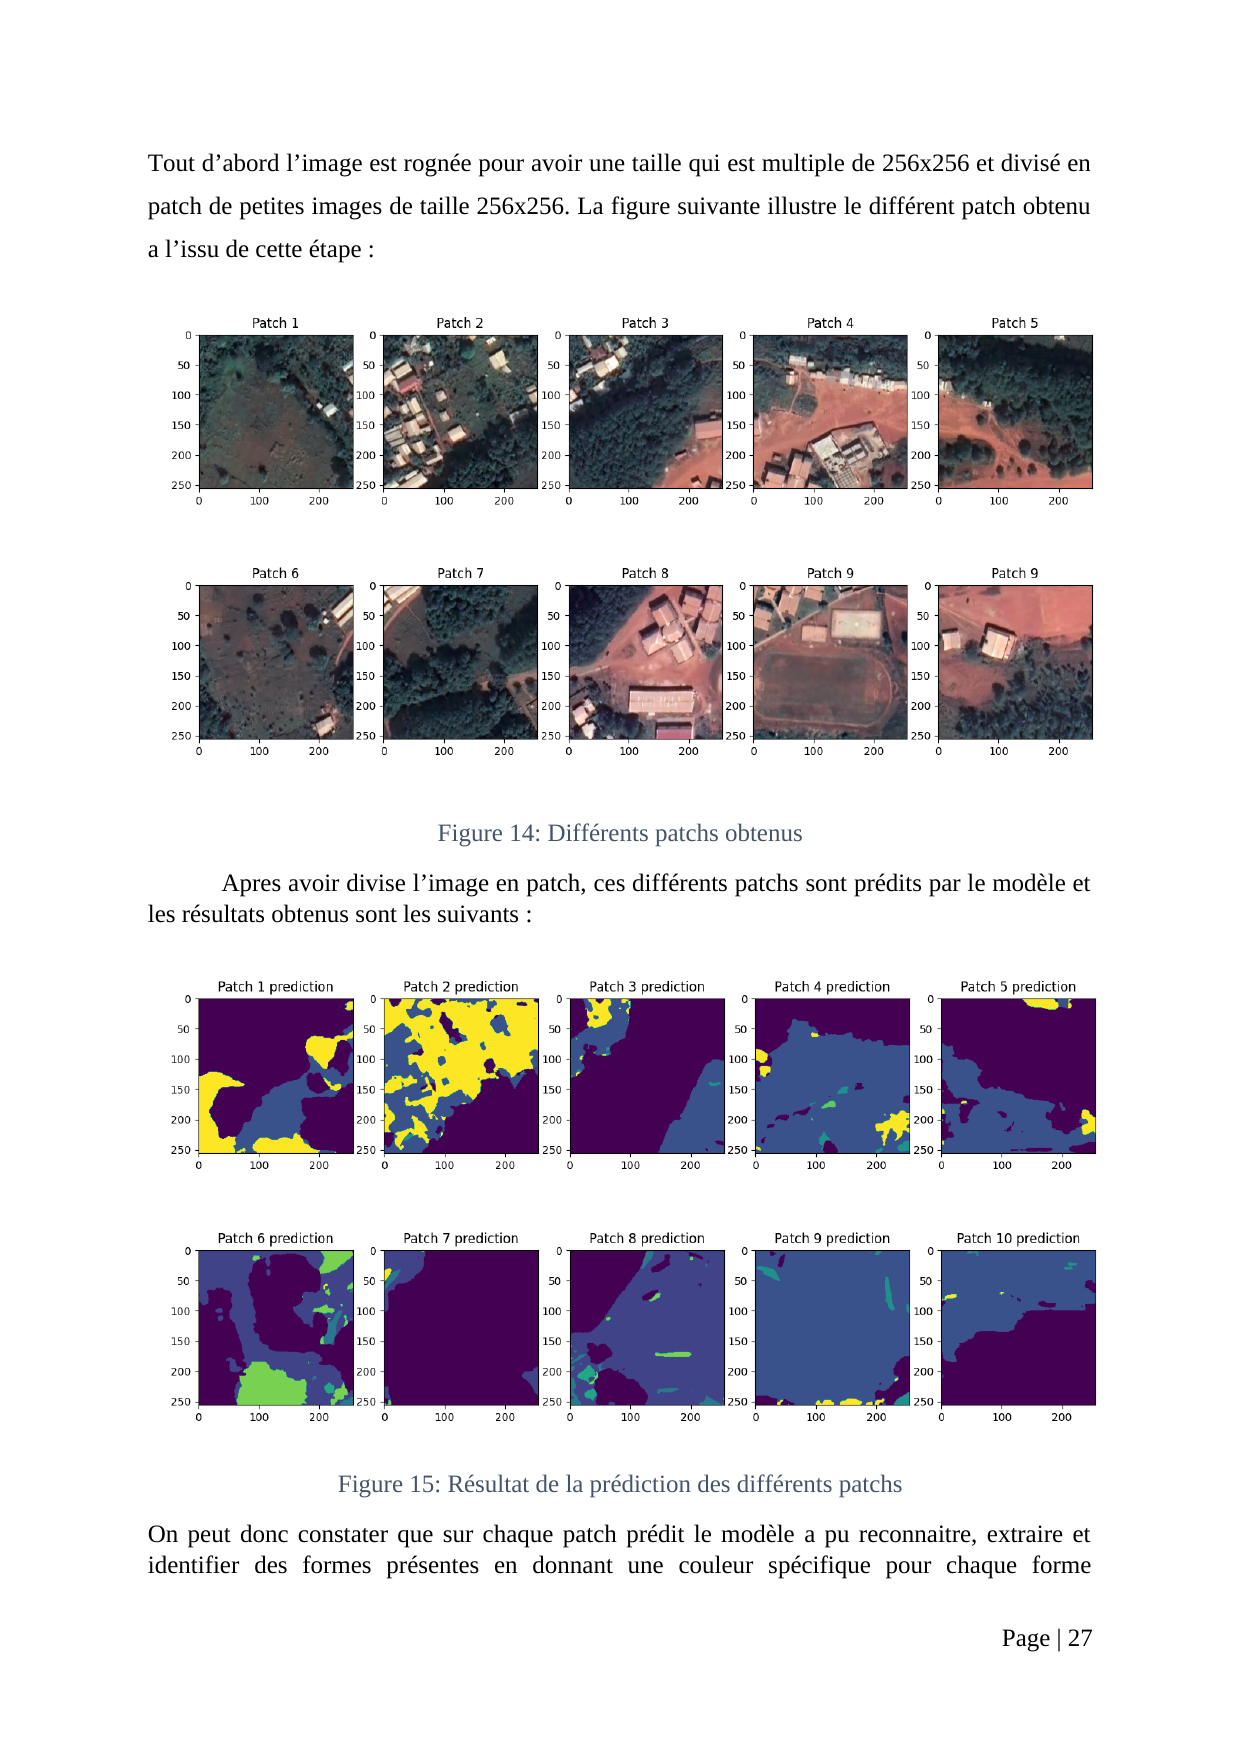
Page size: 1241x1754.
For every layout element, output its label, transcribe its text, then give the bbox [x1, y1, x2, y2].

text Apres avoir divise l’image en patch, ces différents patchs sont prédits par le modèle et les résultats obtenus sont les suivants : [148, 868, 1093, 928]
text Figure 15: Résultat de la prédiction des différents patchs [148, 1469, 1093, 1498]
text Tout d’abord l’image est rognée pour avoir une taille qui est multiple de 256x256 et divisé en patch de petites images de taille 256x256. La figure suivante illustre le différent patch obtenu a l’issu de cette étape : [148, 148, 1093, 263]
text Figure 14: Différents patchs obtenus [148, 818, 1093, 847]
picture [147, 293, 1122, 788]
picture [147, 946, 1119, 1451]
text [148, 1519, 1093, 1579]
